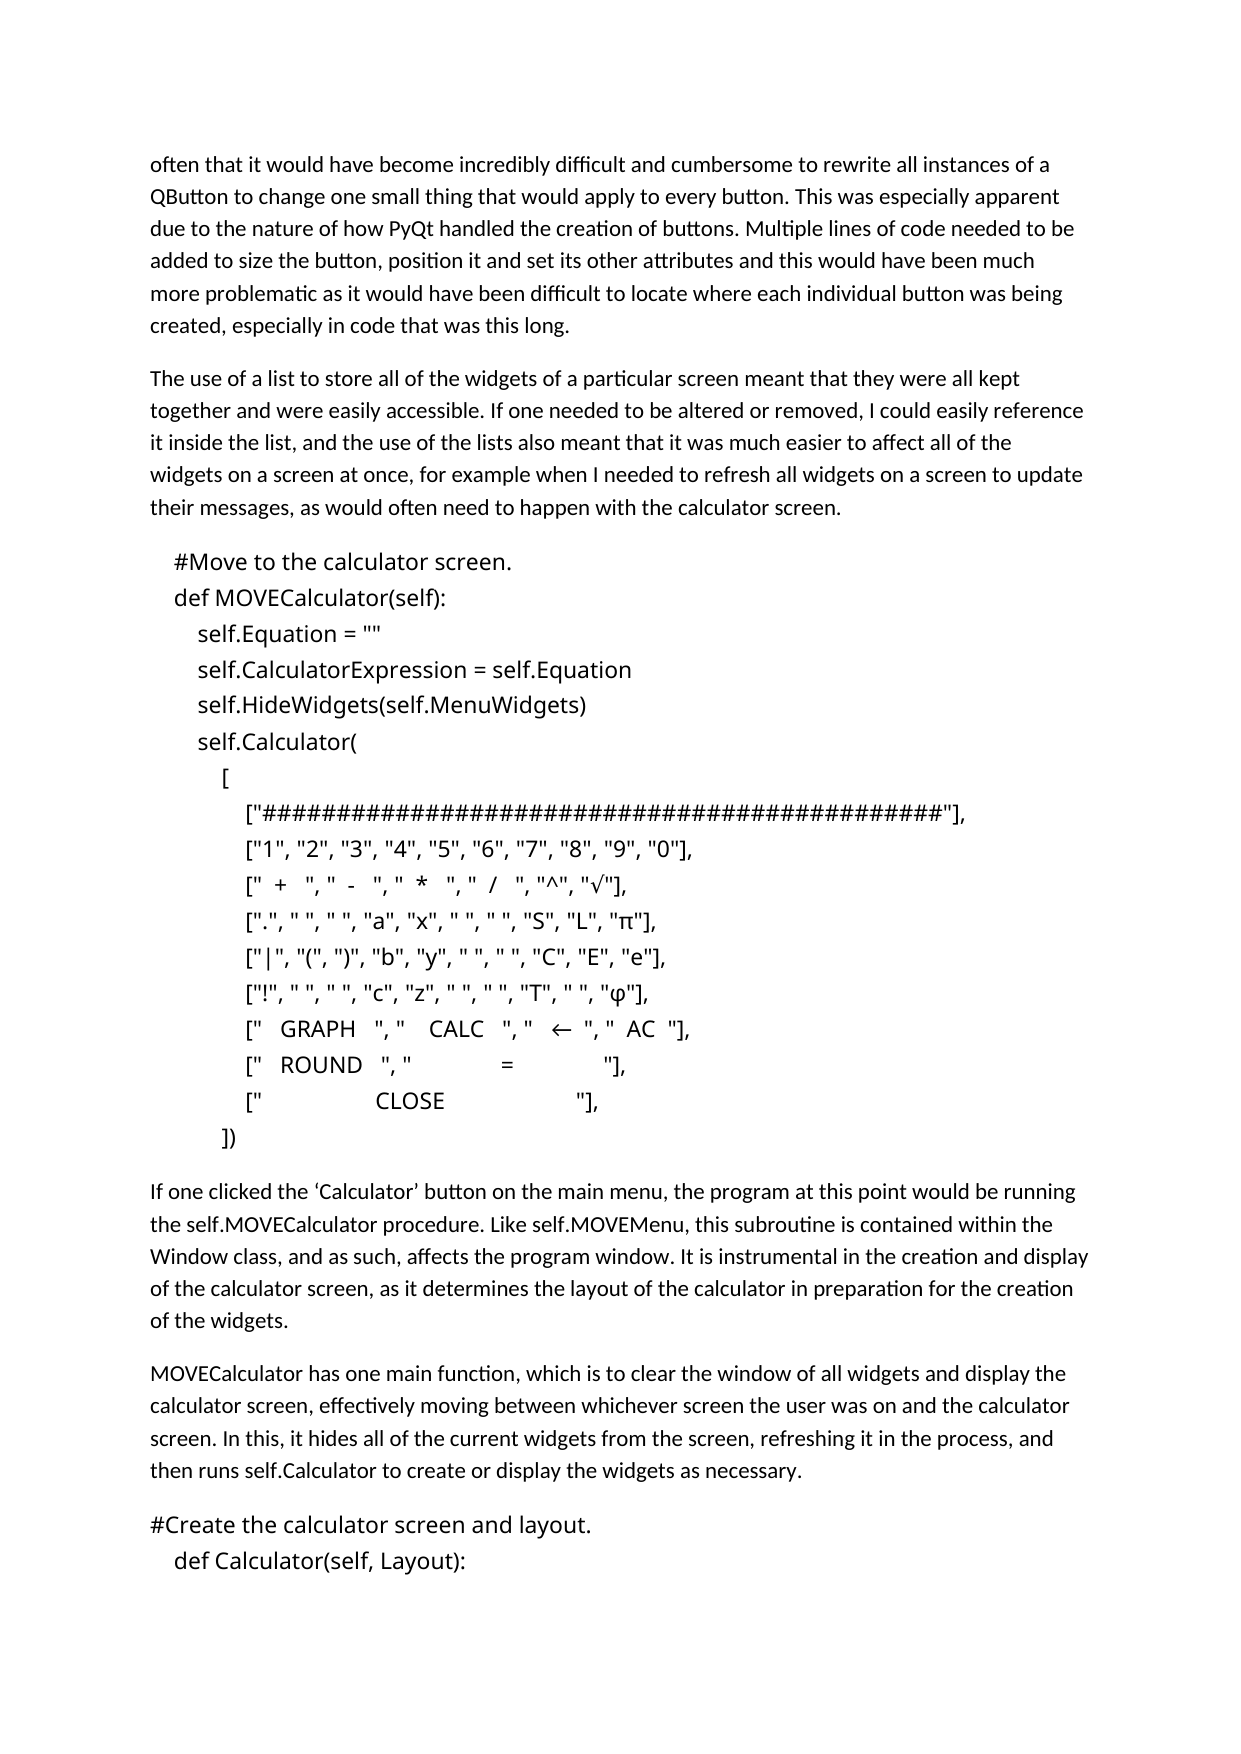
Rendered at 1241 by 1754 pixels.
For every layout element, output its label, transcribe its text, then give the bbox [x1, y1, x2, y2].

text ["##############################################"], [150, 797, 1090, 828]
text MOVECalculator has one main function, which is to clear the window of all widgets and display the calculator screen, effectively moving between whichever screen the user was on and the calculator screen. In this, it hides all of the current widgets from the screen, refreshing it in the process, and then runs self.Calculator to create or display the widgets as necessary. [150, 1359, 1090, 1484]
text self.Equation = "" [150, 618, 1090, 649]
text If one clicked the ‘Calculator’ button on the main menu, the program at this point would be running the self.MOVECalculator procedure. Like self.MOVEMenu, this subroutine is contained within the Window class, and as such, affects the program window. It is instrumental in the creation and display of the calculator screen, as it determines the layout of the calculator in preparation for the creation of the widgets. [150, 1177, 1090, 1334]
text self.CalculatorExpression = self.Equation [150, 653, 1090, 685]
text [".", " ", " ", "a", "x", " ", " ", "S", "L", "π"], [150, 905, 1090, 936]
text [" CLOSE "], [150, 1085, 1090, 1116]
text ["|", "(", ")", "b", "y", " ", " ", "C", "E", "e"], [150, 941, 1090, 972]
text ["1", "2", "3", "4", "5", "6", "7", "8", "9", "0"], [150, 833, 1090, 864]
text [150, 150, 1090, 339]
text #Create the calculator screen and layout. [150, 1509, 1090, 1540]
text ]) [150, 1121, 1090, 1152]
text [ [150, 761, 1090, 793]
text The use of a list to store all of the widgets of a particular screen meant that they were all kept together and were easily accessible. If one needed to be altered or removed, I could easily reference it inside the list, and the use of the lists also meant that it was much easier to affect all of the widgets on a screen at once, for example when I needed to refresh all widgets on a screen to update their messages, as would often need to happen with the calculator screen. [150, 364, 1090, 521]
text [" + ", " - ", " * ", " / ", "^", "√"], [150, 869, 1090, 900]
text #Move to the calculator screen. [150, 546, 1090, 577]
text def Calculator(self, Layout): [150, 1545, 1090, 1576]
text def MOVECalculator(self): [150, 582, 1090, 613]
text self.Calculator( [150, 725, 1090, 757]
text [" GRAPH ", " CALC ", " ← ", " AC "], [150, 1013, 1090, 1044]
text self.HideWidgets(self.MenuWidgets) [150, 689, 1090, 721]
text [" ROUND ", " = "], [150, 1049, 1090, 1080]
text ["!", " ", " ", "c", "z", " ", " ", "T", " ", "φ"], [150, 977, 1090, 1008]
